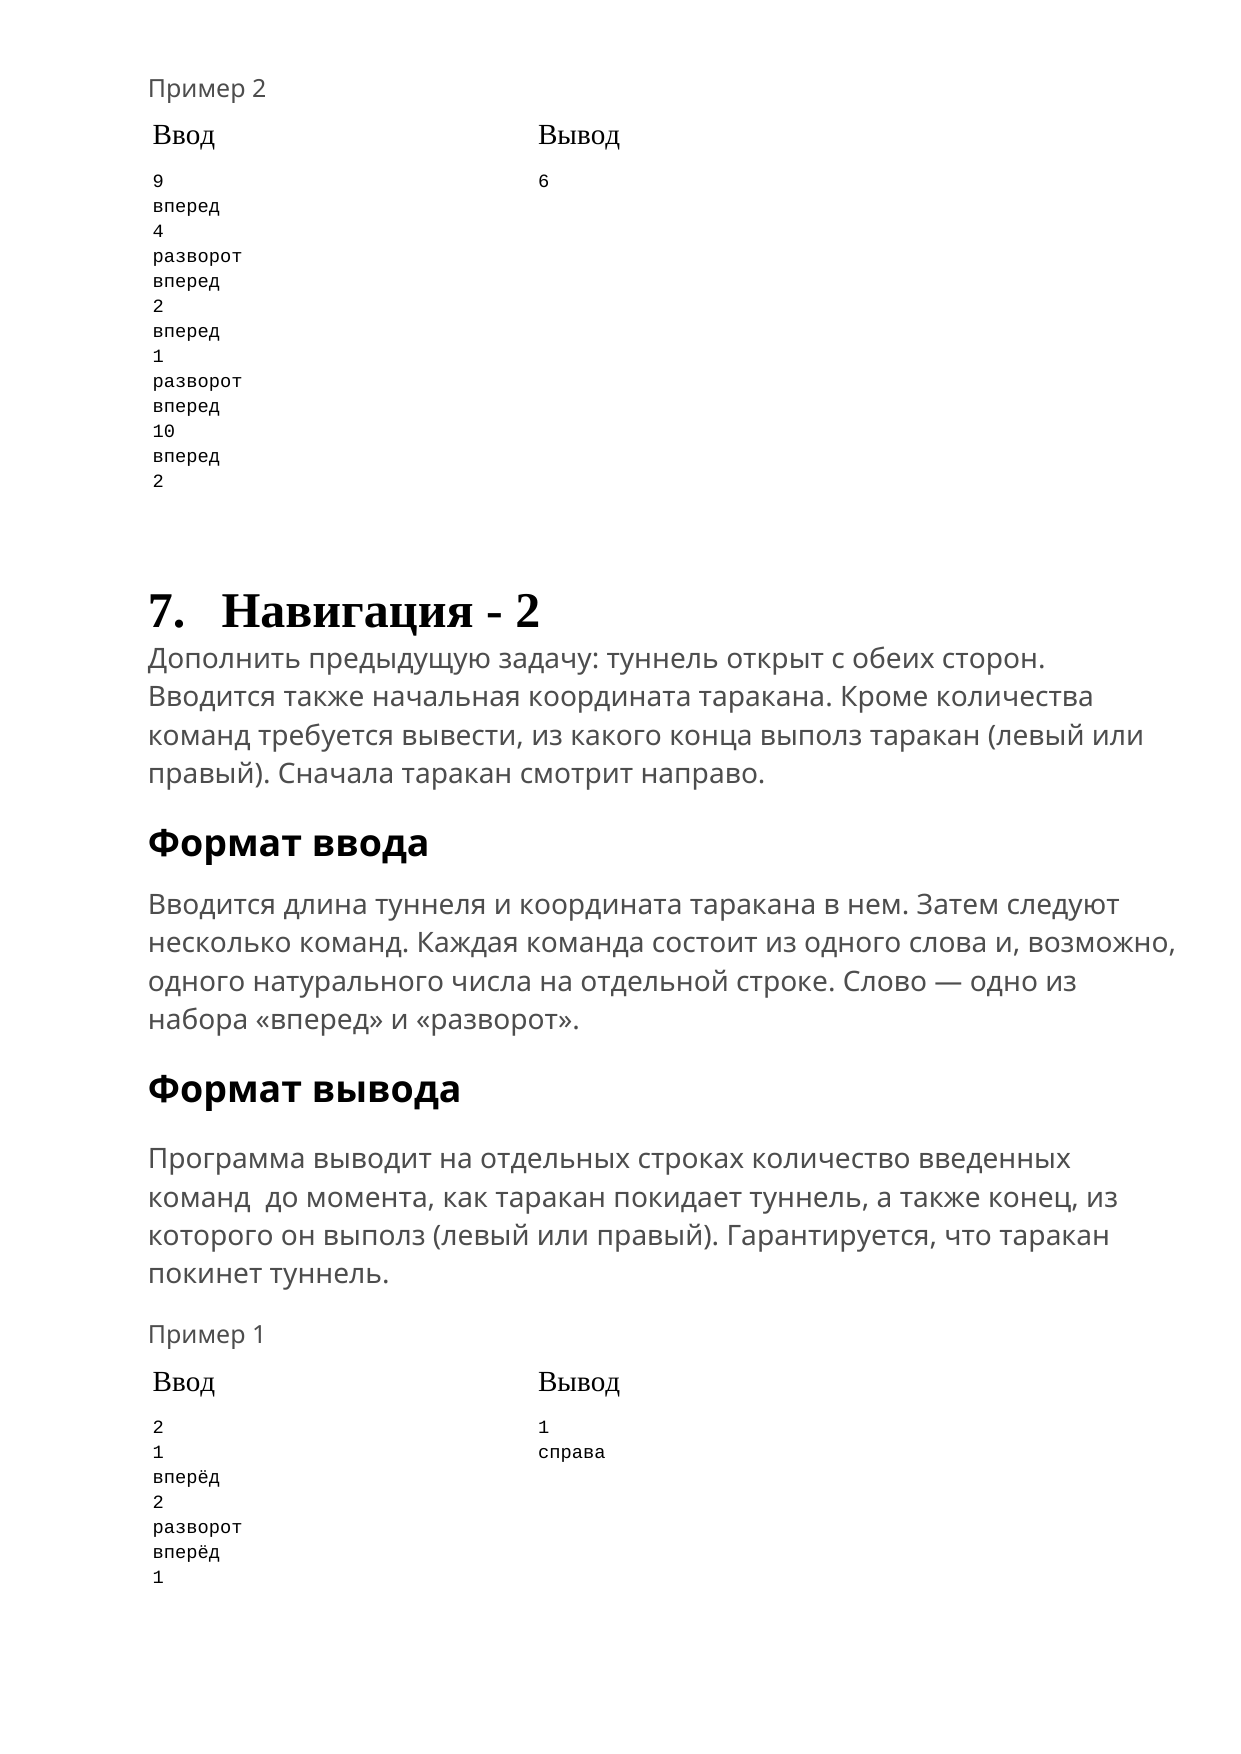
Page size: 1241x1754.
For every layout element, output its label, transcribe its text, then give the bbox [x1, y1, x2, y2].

subtitle Пример 2 [148, 71, 1181, 105]
table_header Ввод [146, 118, 532, 168]
text Формат вывода [148, 1063, 1181, 1114]
text Формат ввода [148, 817, 1181, 868]
text Вводится длина туннеля и координата таракана в нем. Затем следуют несколько команд. Каждая команда состоит из одного слова и, возможно, одного натурального числа на отдельной строке. Слово — одно из набора «вперед» и «разворот». [148, 884, 1181, 1038]
table_cell 2 1 вперёд 2 разворот вперёд 1 [146, 1414, 532, 1589]
table_cell 1 справа [532, 1414, 888, 1589]
table_cell 9 вперед 4 разворот вперед 2 вперед 1 разворот вперед 10 вперед 2 [146, 168, 532, 518]
table_header Ввод [146, 1364, 532, 1414]
subtitle Пример 1 [148, 1317, 1181, 1351]
table_cell 6 [532, 168, 888, 518]
subtitle Навигация - 2 [148, 581, 1169, 638]
subtitle Программа выводит на отдельных строках количество введенных команд до момента, как таракан покидает туннель, а также конец, из которого он выполз (левый или правый). Гарантируется, что таракан покинет туннель. [148, 1139, 1181, 1292]
table_header Вывод [532, 1364, 888, 1414]
text Дополнить предыдущую задачу: туннель открыт с обеих сторон. Вводится также начальная координата таракана. Кроме количества команд требуется вывести, из какого конца выполз таракан (левый или правый). Сначала таракан смотрит направо. [148, 638, 1181, 792]
table_header Вывод [532, 118, 888, 168]
